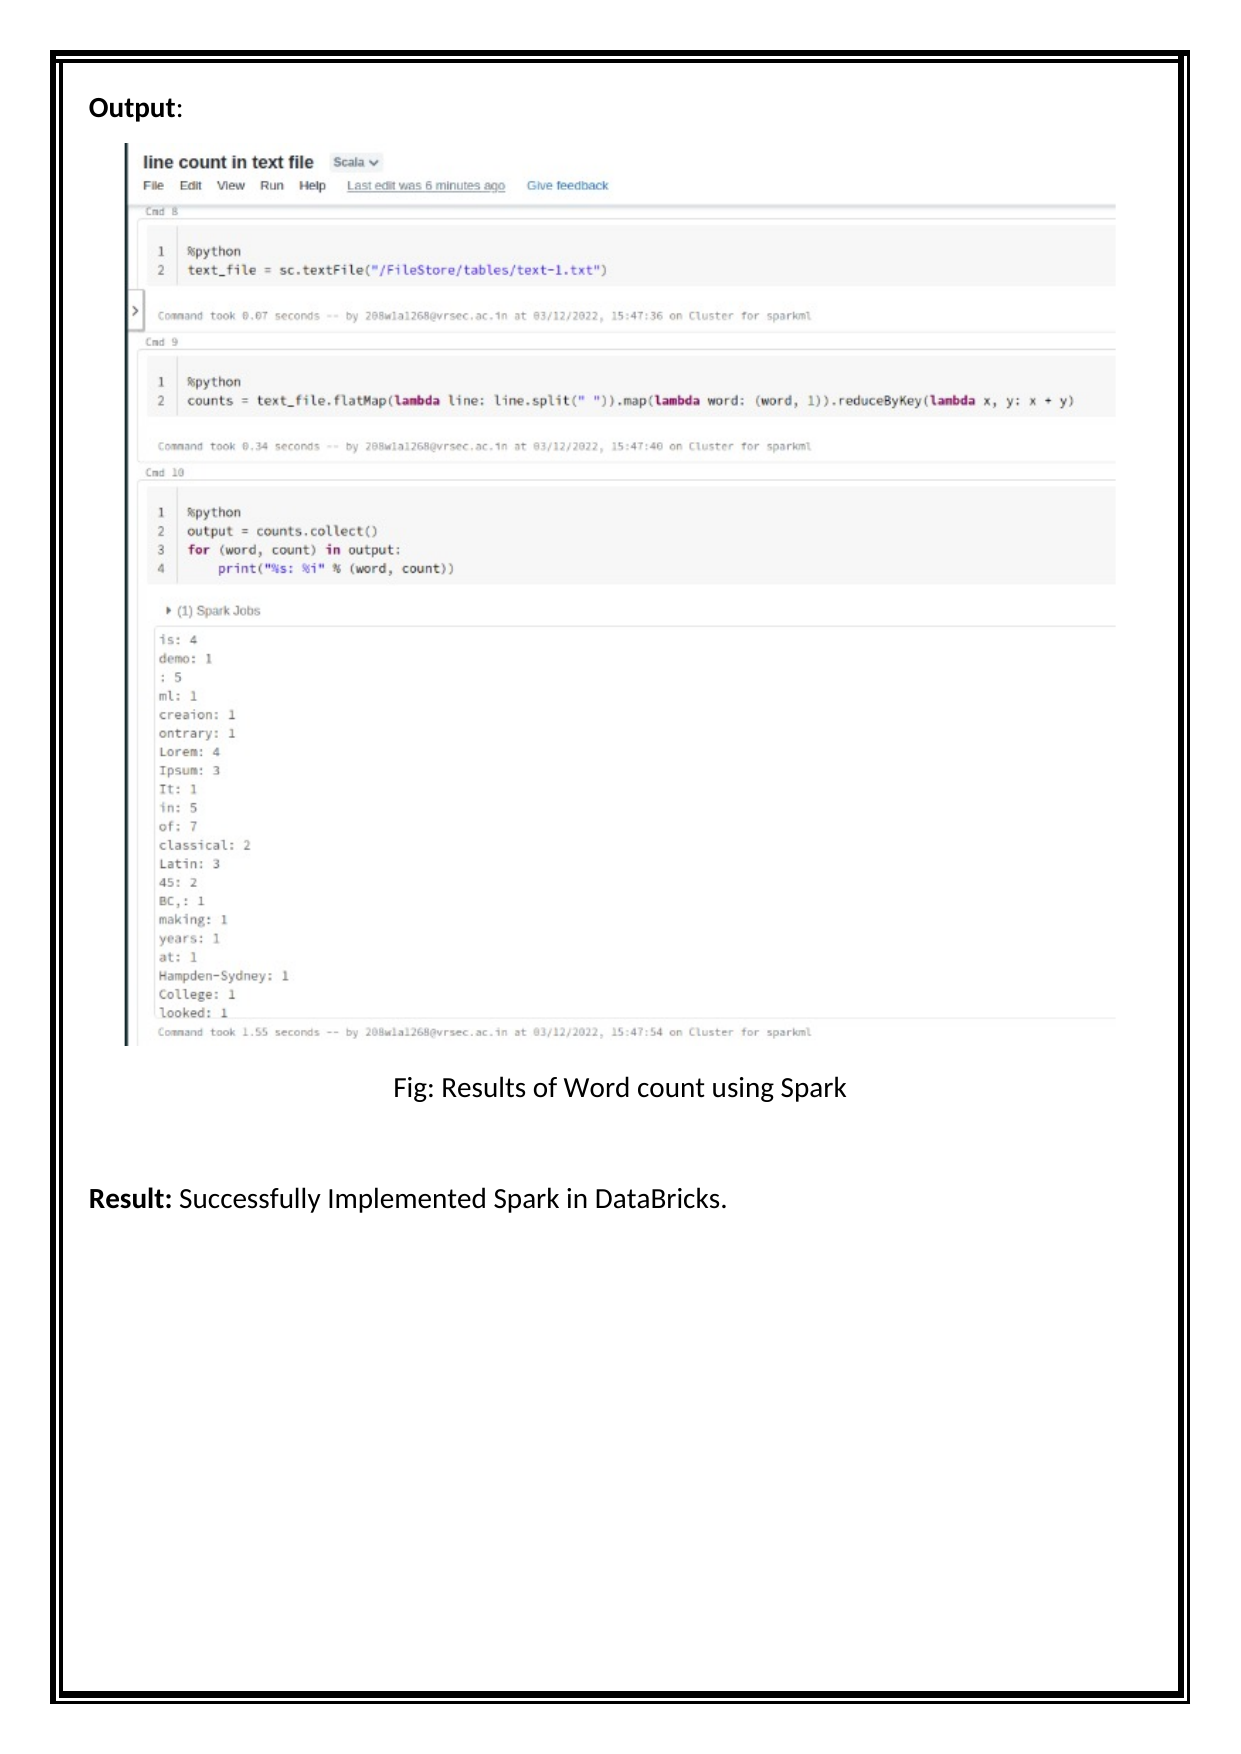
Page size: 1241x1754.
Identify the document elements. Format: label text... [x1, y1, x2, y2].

text Result: Successfully Implemented Spark in DataBricks. [89, 1180, 1152, 1215]
text Output: [89, 89, 1152, 124]
picture [124, 143, 1116, 1046]
text Fig: Results of Word count using Spark [89, 1069, 1152, 1105]
